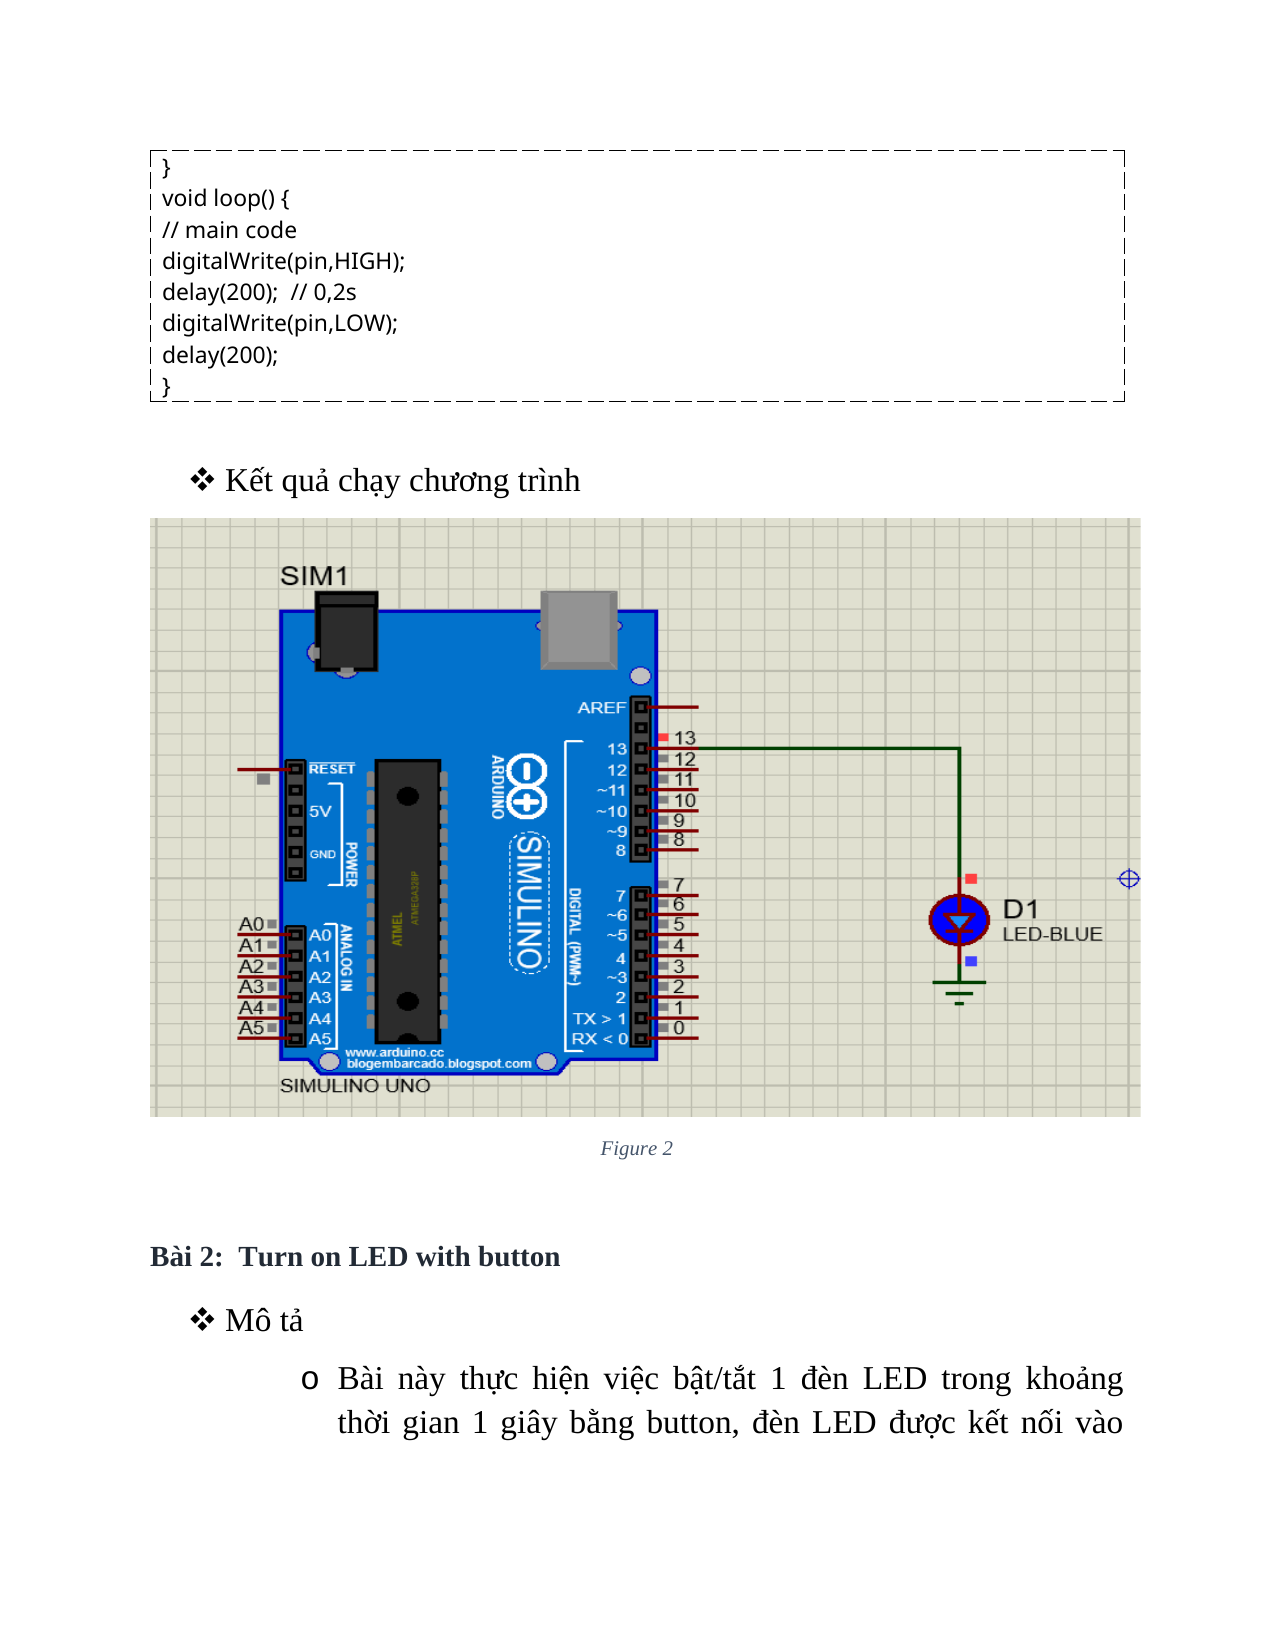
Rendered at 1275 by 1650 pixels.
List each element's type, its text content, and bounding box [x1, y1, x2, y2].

subtitle Mô tả [187, 1300, 1125, 1338]
picture [150, 518, 1141, 1117]
subtitle Figure 2 [150, 1136, 1125, 1160]
subtitle Bài 2: Turn on LED with button [150, 1239, 1125, 1272]
subtitle Kết quả chạy chương trình [187, 460, 1125, 498]
